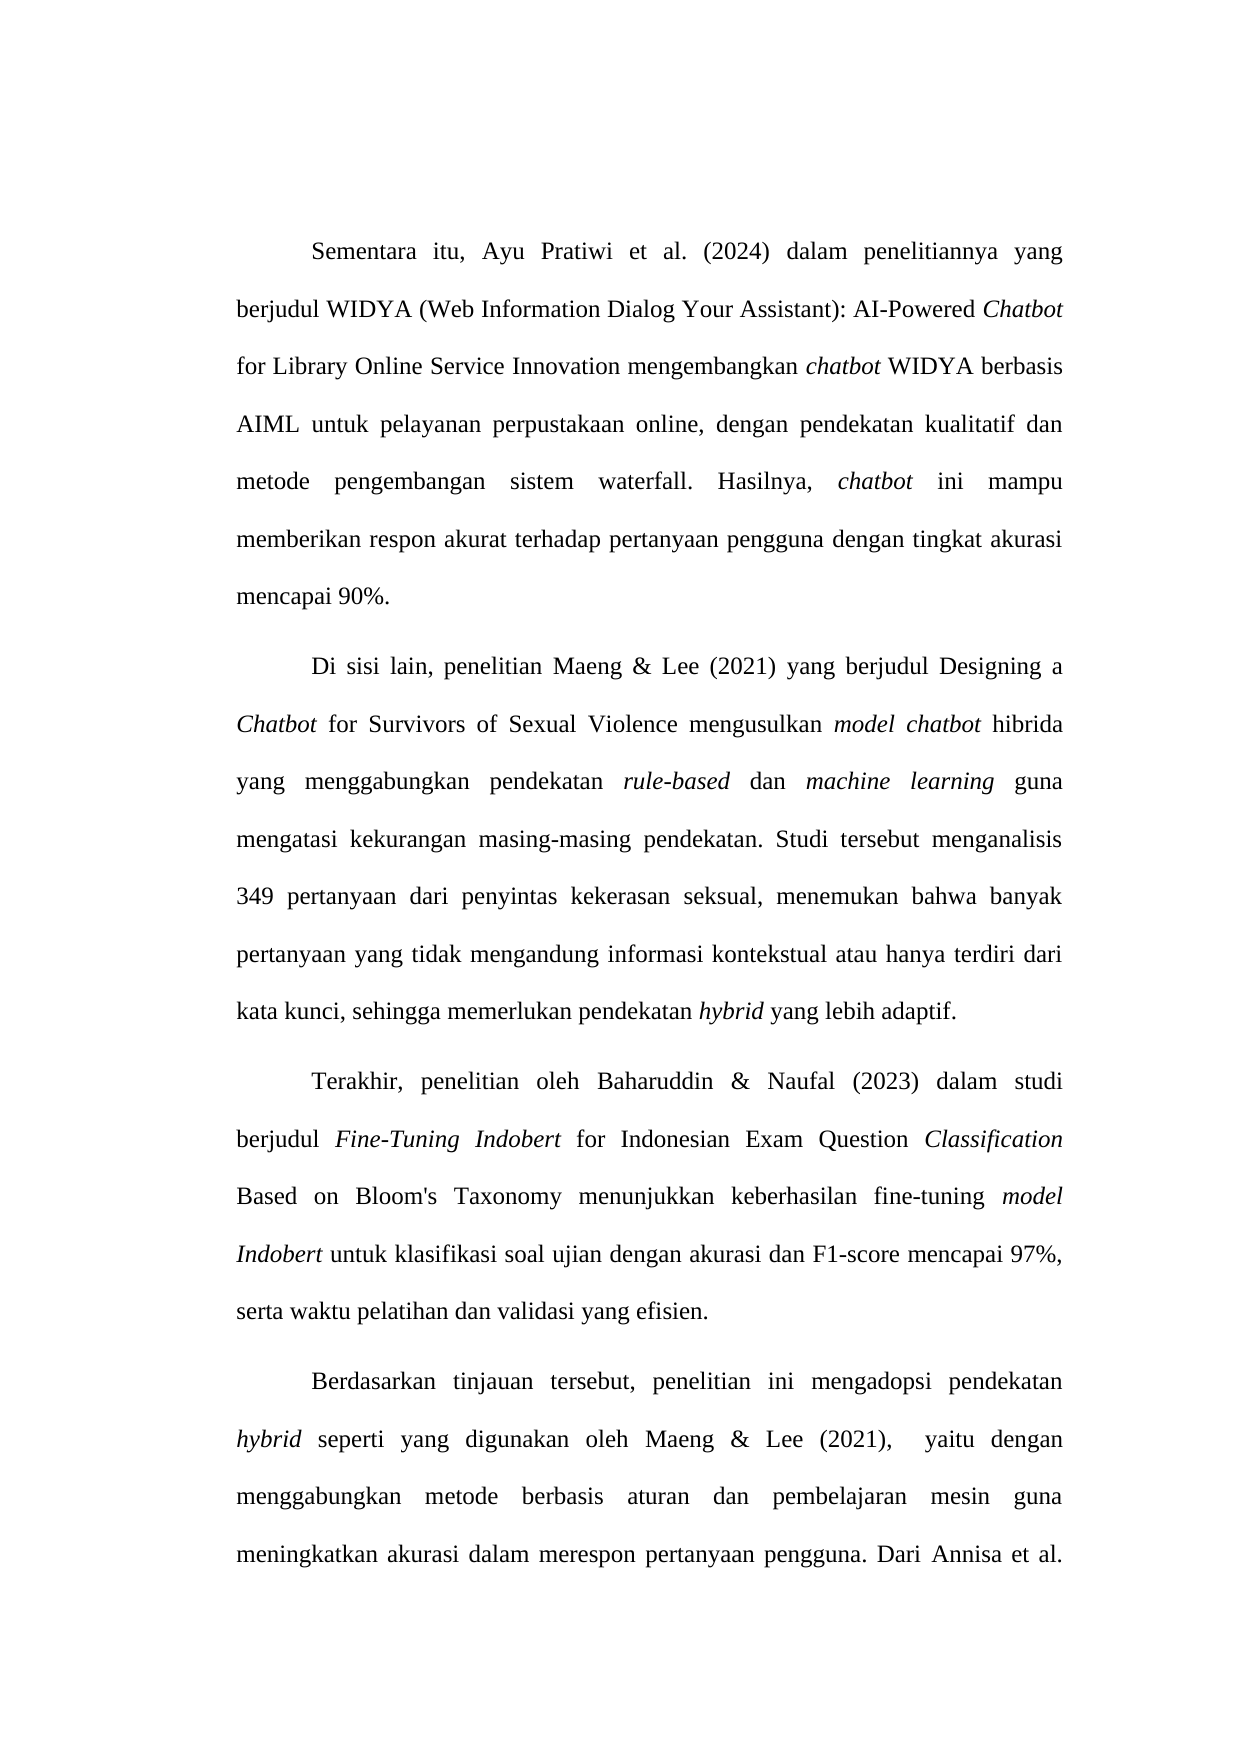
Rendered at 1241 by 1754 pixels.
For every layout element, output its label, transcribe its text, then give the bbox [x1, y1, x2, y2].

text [236, 1366, 1063, 1567]
text Terakhir, penelitian oleh dalam studi berjudul Fine-Tuning Indobert for Indonesian Exam Question Classification Based on Bloom's Taxonomy menunjukkan keberhasilan fine-tuning model Indobert untuk klasifikasi soal ujian dengan akurasi dan F1-score mencapai 97%, serta waktu pelatihan dan validasi yang efisien. [236, 1066, 1063, 1325]
text Di sisi lain, penelitian yang berjudul Designing a Chatbot for Survivors of Sexual Violence mengusulkan model chatbot hibrida yang menggabungkan pendekatan rule-based dan machine learning guna mengatasi kekurangan masing-masing pendekatan. Studi tersebut menganalisis 349 pertanyaan dari penyintas kekerasan seksual, menemukan bahwa banyak pertanyaan yang tidak mengandung informasi kontekstual atau hanya terdiri dari kata kunci, sehingga memerlukan pendekatan hybrid yang lebih adaptif. [236, 651, 1063, 1025]
text Sementara itu, dalam penelitiannya yang berjudul WIDYA (Web Information Dialog Your Assistant): AI-Powered Chatbot for Library Online Service Innovation mengembangkan chatbot WIDYA berbasis AIML untuk pelayanan perpustakaan online, dengan pendekatan kualitatif dan metode pengembangan sistem waterfall. Hasilnya, chatbot ini mampu memberikan respon akurat terhadap pertanyaan pengguna dengan tingkat akurasi mencapai 90%. [236, 236, 1063, 610]
